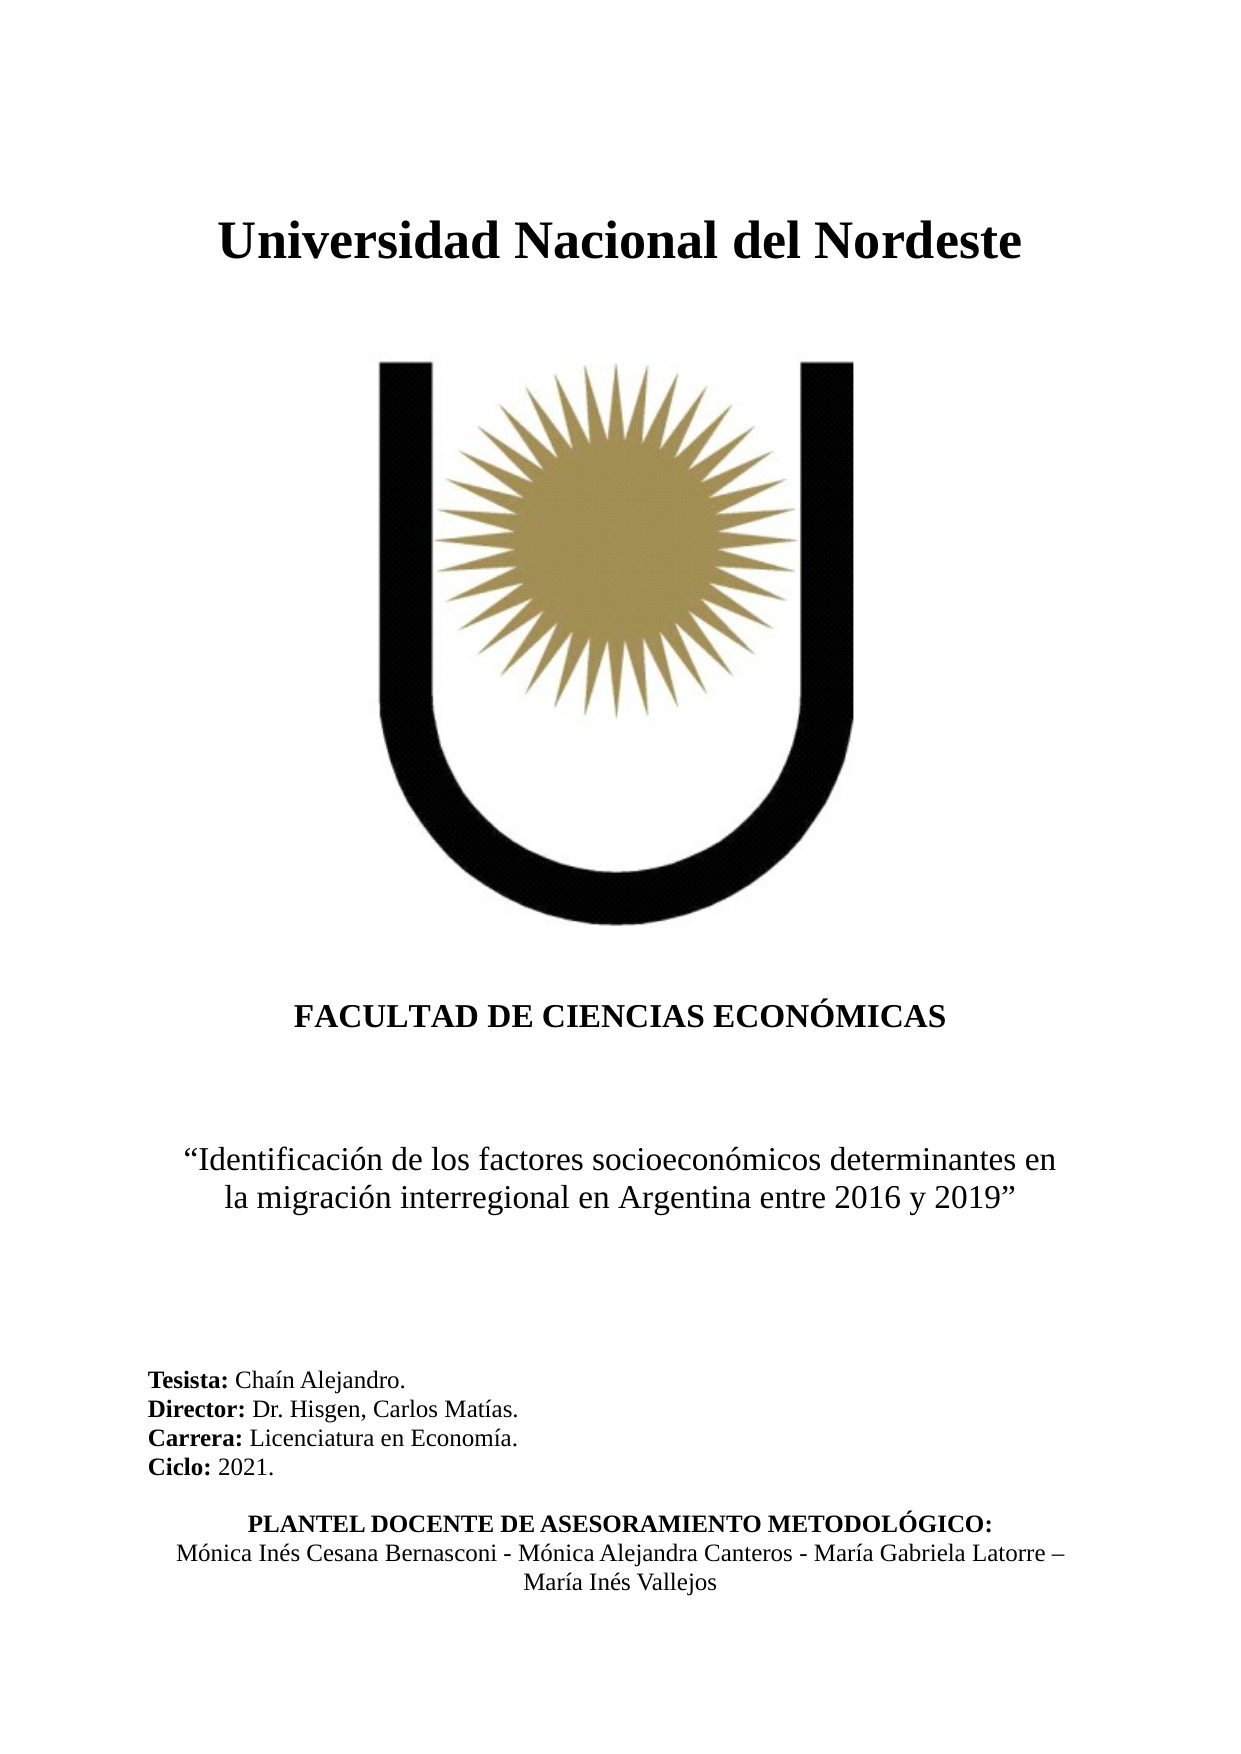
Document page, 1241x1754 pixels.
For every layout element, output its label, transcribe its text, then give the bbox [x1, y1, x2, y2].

text Universidad Nacional del Nordeste [148, 208, 1092, 270]
picture [327, 351, 913, 937]
text Ciclo: . [148, 1452, 1092, 1480]
text Carrera: [148, 1423, 1092, 1452]
text Director: [148, 1394, 1092, 1423]
text Tesista: [148, 1365, 1092, 1394]
text “Identificación de los factores socioeconómicos determinantes en [148, 1139, 1092, 1178]
text la migración interregional en Argentina entre 2016 y 2019” [148, 1178, 1092, 1216]
text FACULTAD DE CIENCIAS ECONÓMICAS [148, 996, 1092, 1034]
text PLANTEL DOCENTE DE ASESORAMIENTO METODOLÓGICO: [148, 1509, 1092, 1538]
text Mónica Inés Cesana Bernasconi - Mónica Alejandra Canteros - María Gabriela Latorre – María Inés Vallejos [148, 1538, 1092, 1595]
